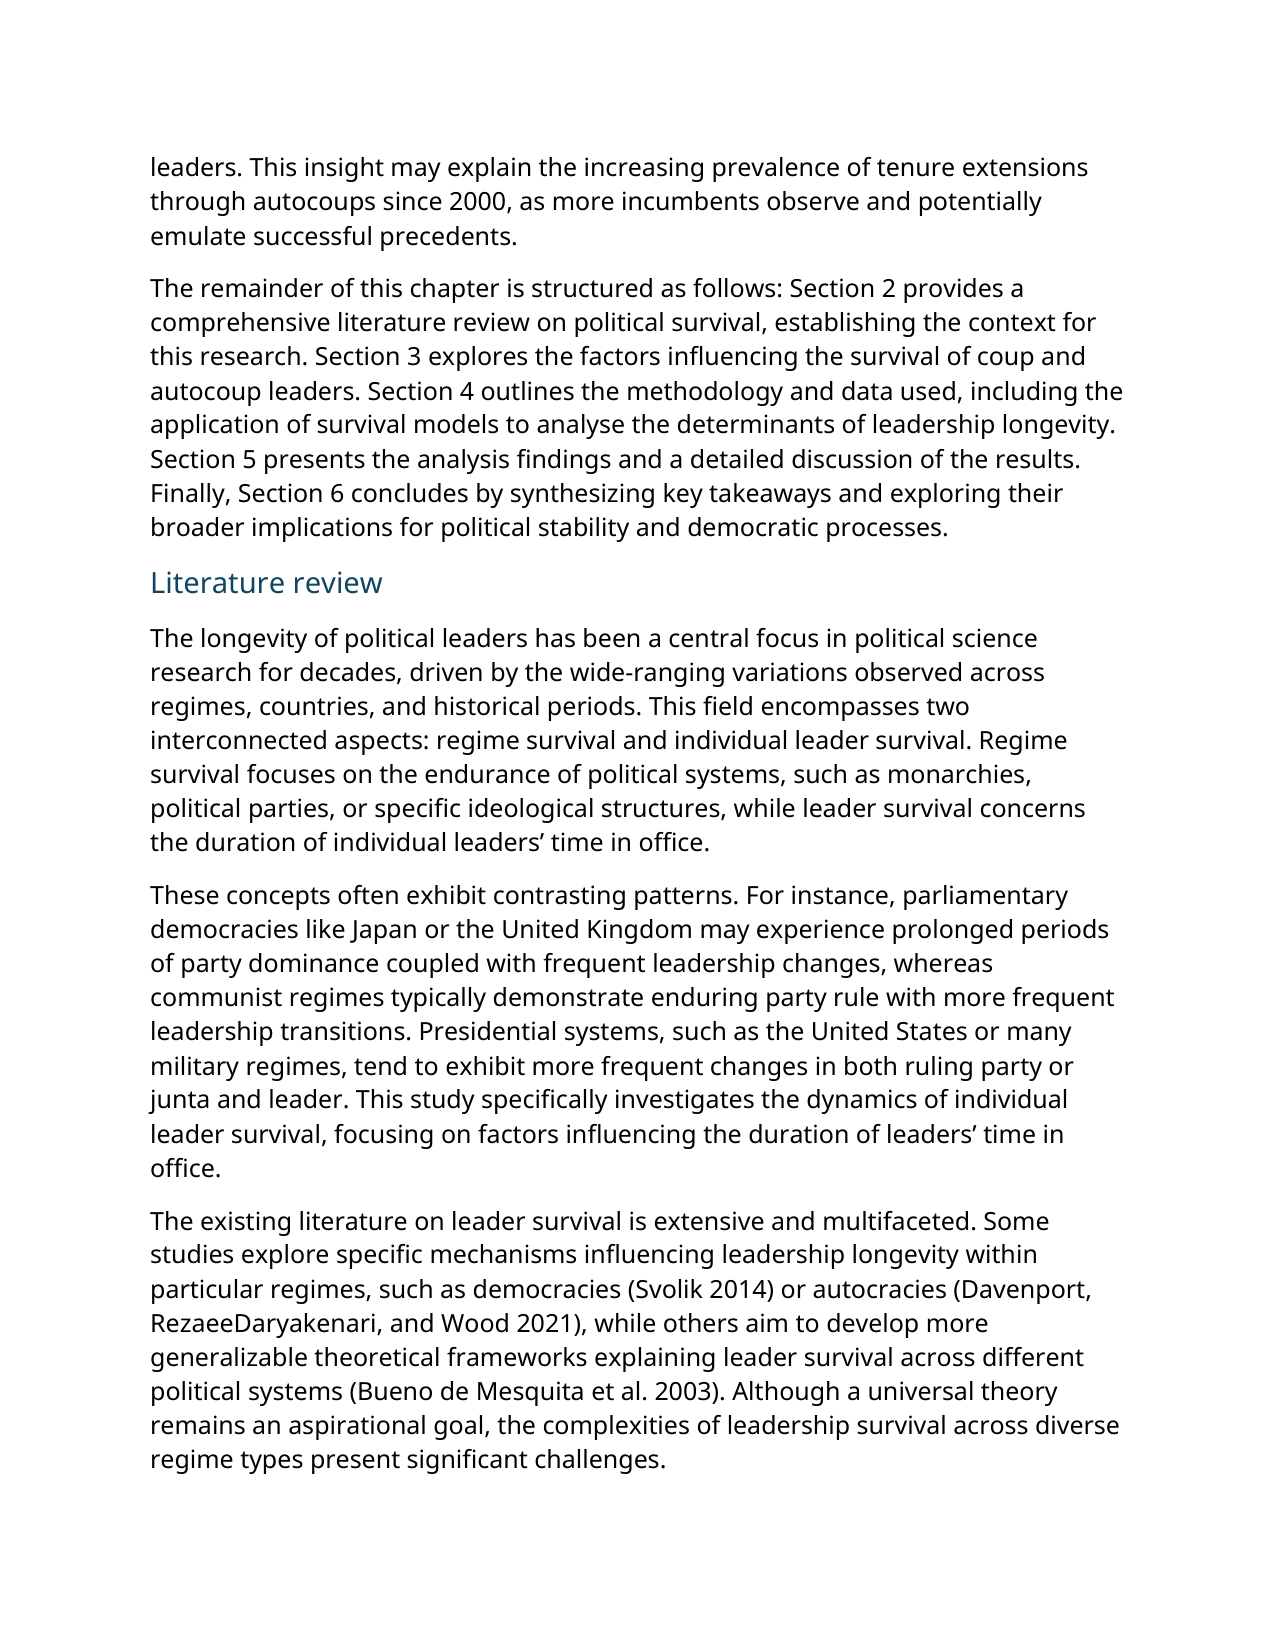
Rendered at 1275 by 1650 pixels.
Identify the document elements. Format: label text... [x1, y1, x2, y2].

subtitle Literature review [150, 562, 1125, 602]
text The remainder of this chapter is structured as follows: Section 2 provides a comprehensive literature review on political survival, establishing the context for this research. Section 3 explores the factors influencing the survival of coup and autocoup leaders. Section 4 outlines the methodology and data used, including the application of survival models to analyse the determinants of leadership longevity. Section 5 presents the analysis findings and a detailed discussion of the results. Finally, Section 6 concludes by synthesizing key takeaways and exploring their broader implications for political stability and democratic processes. [150, 271, 1125, 543]
text The existing literature on leader survival is extensive and multifaceted. Some studies explore specific mechanisms influencing leadership longevity within particular regimes, such as democracies (Svolik 2014) or autocracies (Davenport, RezaeeDaryakenari, and Wood 2021), while others aim to develop more generalizable theoretical frameworks explaining leader survival across different political systems (Bueno de Mesquita et al. 2003). Although a universal theory remains an aspirational goal, the complexities of leadership survival across diverse regime types present significant challenges. [150, 1203, 1125, 1476]
text These concepts often exhibit contrasting patterns. For instance, parliamentary democracies like Japan or the United Kingdom may experience prolonged periods of party dominance coupled with frequent leadership changes, whereas communist regimes typically demonstrate enduring party rule with more frequent leadership transitions. Presidential systems, such as the United States or many military regimes, tend to exhibit more frequent changes in both ruling party or junta and leader. This study specifically investigates the dynamics of individual leader survival, focusing on factors influencing the duration of leaders’ time in office. [150, 878, 1125, 1184]
text The longevity of political leaders has been a central focus in political science research for decades, driven by the wide-ranging variations observed across regimes, countries, and historical periods. This field encompasses two interconnected aspects: regime survival and individual leader survival. Regime survival focuses on the endurance of political systems, such as monarchies, political parties, or specific ideological structures, while leader survival concerns the duration of individual leaders’ time in office. [150, 621, 1125, 859]
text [150, 150, 1125, 252]
